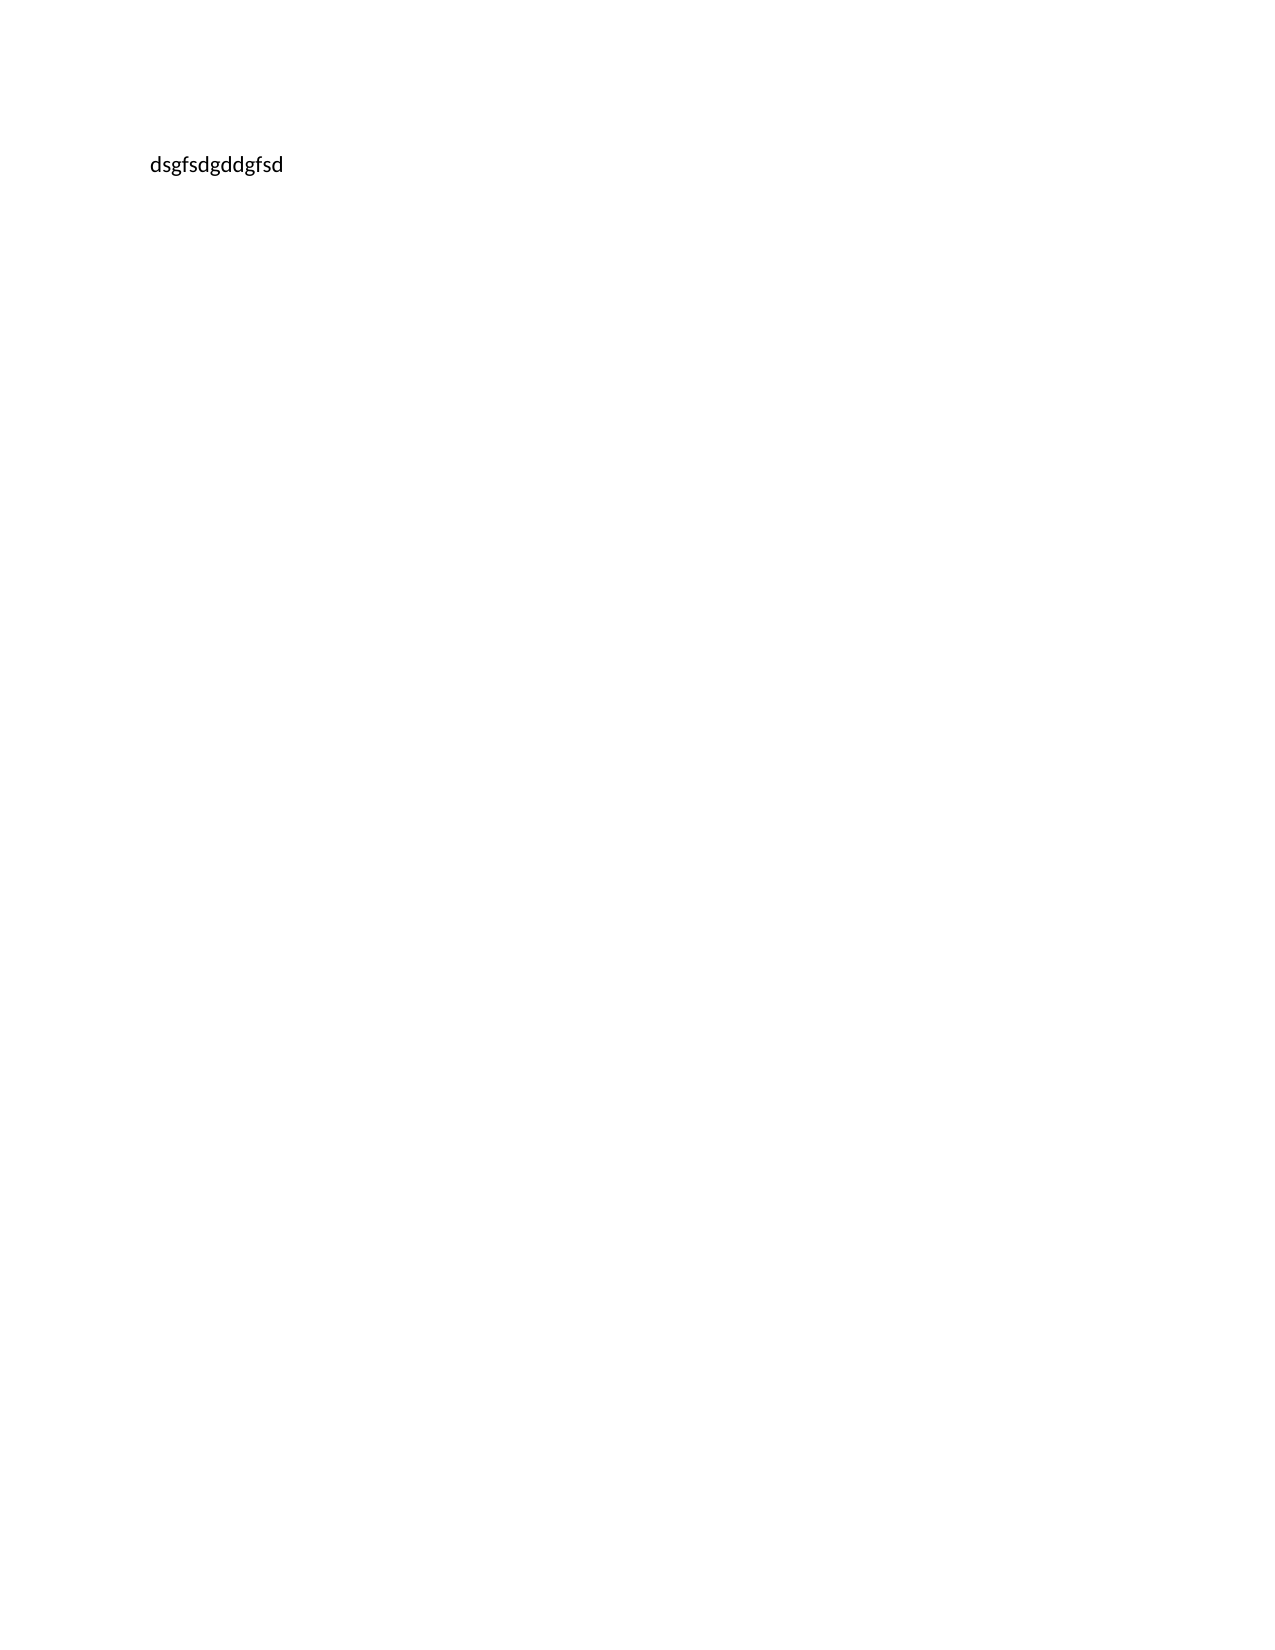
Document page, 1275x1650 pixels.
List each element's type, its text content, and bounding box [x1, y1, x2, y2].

text dsgfsdgddgfsd [150, 150, 1125, 178]
